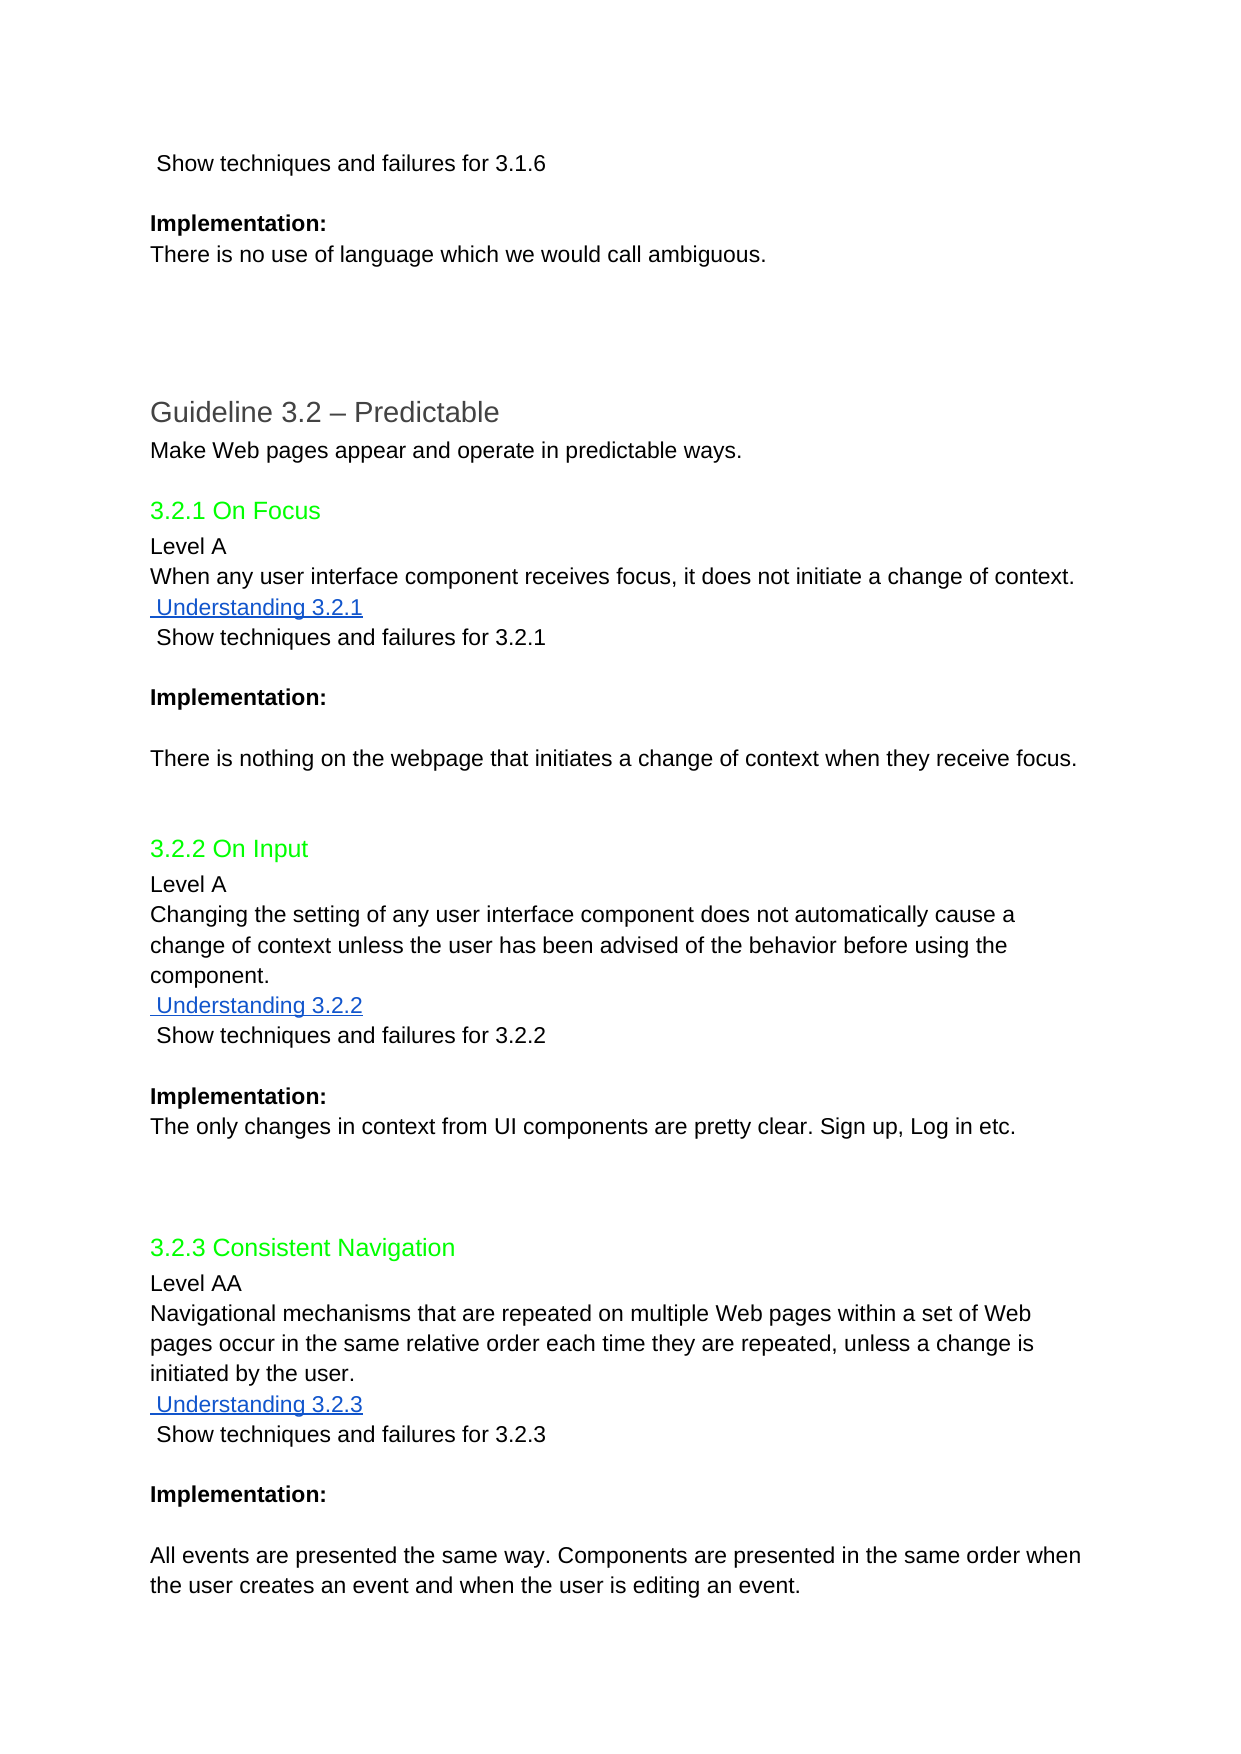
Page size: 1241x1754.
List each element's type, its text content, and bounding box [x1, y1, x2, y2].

text Understanding 3.2.3 [150, 1391, 1090, 1417]
text Implementation: [150, 1083, 1090, 1109]
text Implementation: [150, 684, 1090, 711]
text Implementation: [150, 1481, 1090, 1508]
text All events are presented the same way. Components are presented in the same order when the user creates an event and when the user is editing an event. [150, 1542, 1090, 1598]
text Understanding 3.2.2 [150, 992, 1090, 1018]
text Show techniques and failures for 3.2.2 [150, 1022, 1090, 1049]
text There is nothing on the webpage that initiates a change of context when they receive focus. [150, 744, 1090, 771]
text When any user interface component receives focus, it does not initiate a change of context. [150, 563, 1090, 590]
subtitle Guideline 3.2 – Predictable [150, 395, 1090, 428]
text Make Web pages appear and operate in predictable ways. [150, 437, 1090, 463]
text Level A [150, 533, 1090, 559]
text Level AA [150, 1270, 1090, 1296]
subtitle 3.2.1 On Focus [150, 496, 1090, 525]
subtitle 3.2.2 On Input [150, 834, 1090, 863]
text Show techniques and failures for 3.1.6 [150, 150, 1090, 176]
text Implementation: [150, 210, 1090, 237]
text Show techniques and failures for 3.2.3 [150, 1421, 1090, 1447]
text Level A [150, 871, 1090, 898]
text There is no use of language which we would call ambiguous. [150, 241, 1090, 267]
text Changing the setting of any user interface component does not automatically cause a change of context unless the user has been advised of the behavior before using the component. [150, 901, 1090, 988]
subtitle 3.2.3 Consistent Navigation [150, 1233, 1090, 1261]
text Show techniques and failures for 3.2.1 [150, 624, 1090, 650]
text The only changes in context from UI components are pretty clear. Sign up, Log in etc. [150, 1113, 1090, 1139]
text Navigational mechanisms that are repeated on multiple Web pages within a set of Web pages occur in the same relative order each time they are repeated, unless a change is initiated by the user. [150, 1300, 1090, 1387]
text Understanding 3.2.1 [150, 593, 1090, 620]
